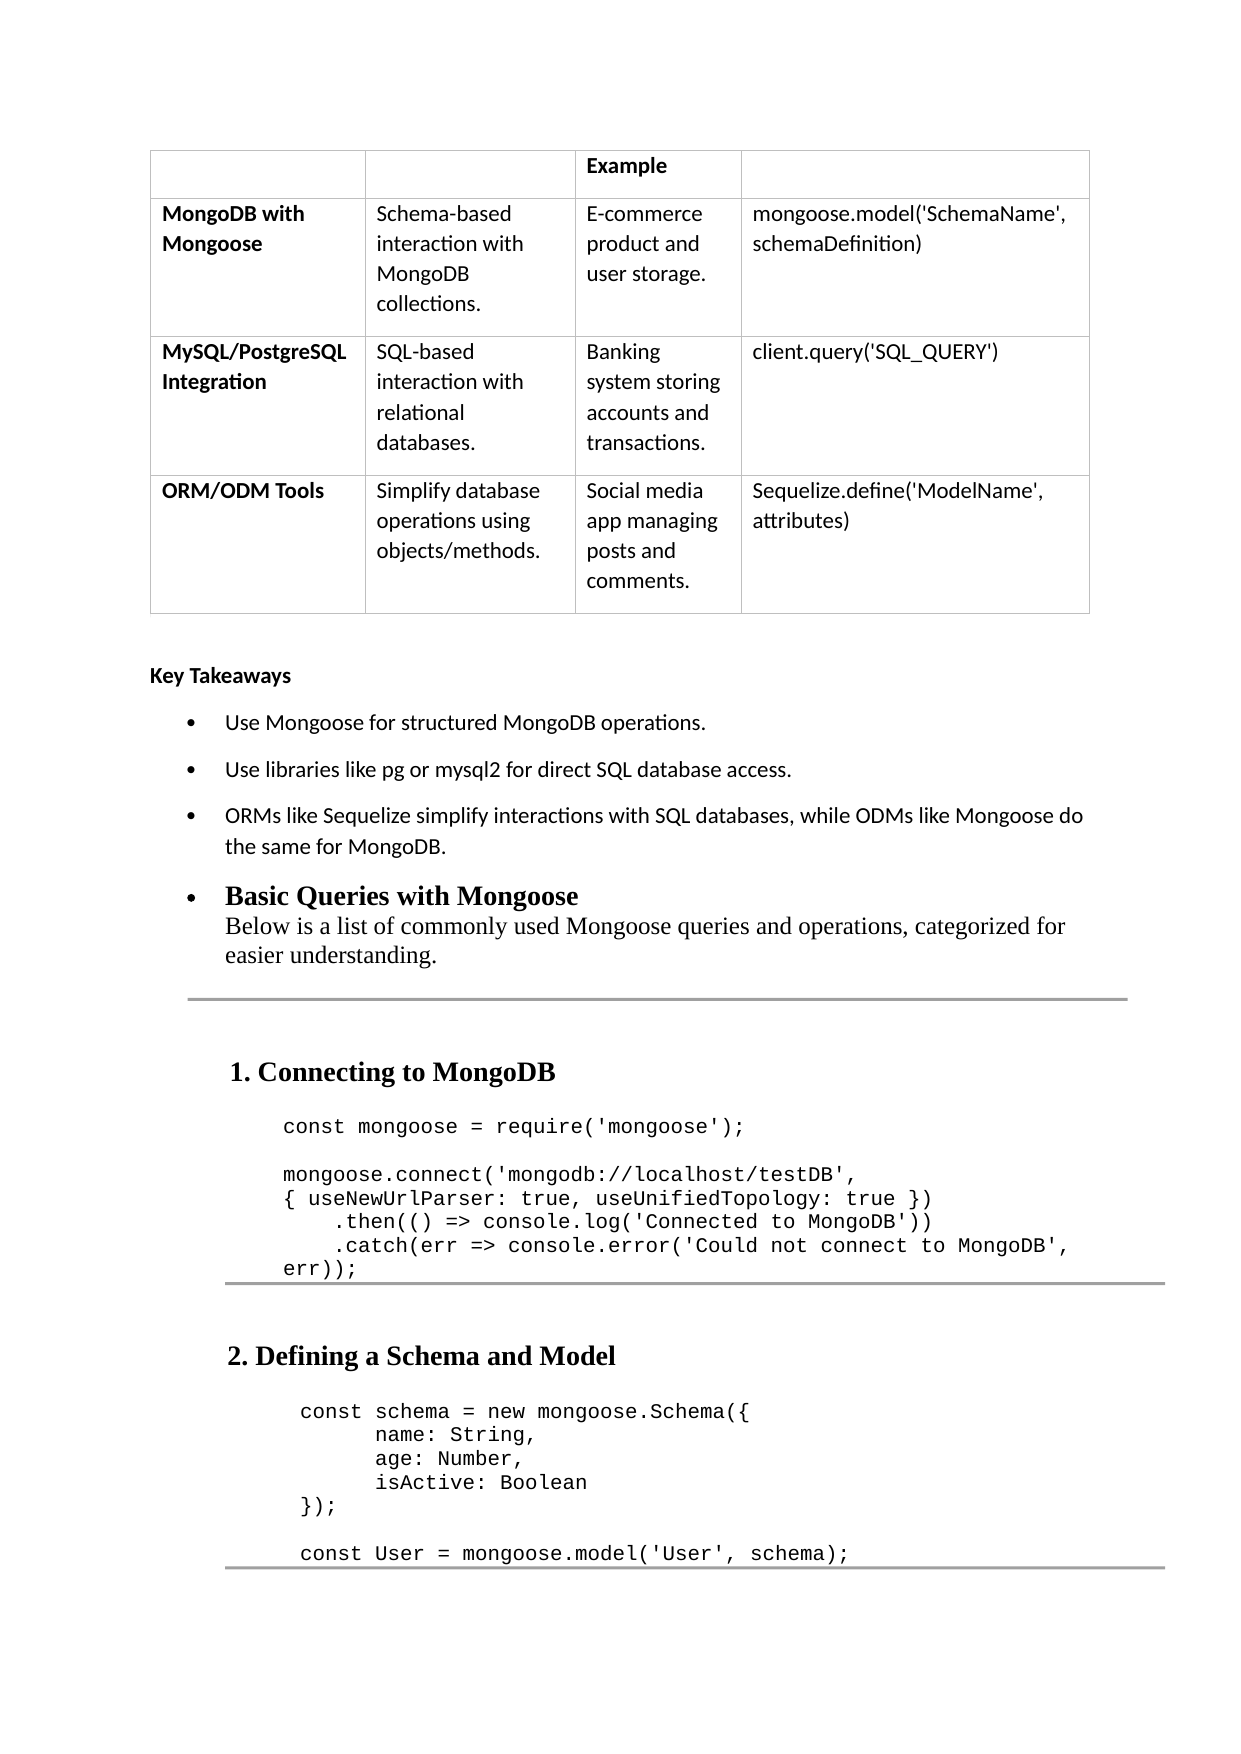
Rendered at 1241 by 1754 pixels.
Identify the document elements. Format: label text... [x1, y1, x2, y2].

text mongoose.connect('mongodb://localhost/testDB', { useNewUrlParser: true, useUnifiedTopology: true }) [283, 1164, 1090, 1211]
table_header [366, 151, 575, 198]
text .then(() => console.log('Connected to MongoDB')) [283, 1211, 1090, 1235]
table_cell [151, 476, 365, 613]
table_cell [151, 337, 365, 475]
text 2. Defining a Schema and Model [150, 1339, 1090, 1372]
list Use Mongoose for structured MongoDB operations. [187, 708, 1090, 736]
list Below is a list of commonly used Mongoose queries and operations, categorized for easier understanding. [225, 911, 1090, 969]
list Basic Queries with Mongoose [187, 879, 1090, 911]
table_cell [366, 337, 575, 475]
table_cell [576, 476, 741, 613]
list ORMs like Sequelize simplify interactions with SQL databases, while ODMs like Mongoose do the same for MongoDB. [187, 802, 1090, 860]
text 1. Connecting to MongoDB [187, 1055, 1090, 1087]
list Use libraries like pg or mysql2 for direct SQL database access. [187, 755, 1090, 783]
text age: Number, [375, 1448, 1090, 1472]
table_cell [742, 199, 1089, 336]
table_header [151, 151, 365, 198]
text const User = mongoose.model('User', schema); [300, 1543, 1090, 1566]
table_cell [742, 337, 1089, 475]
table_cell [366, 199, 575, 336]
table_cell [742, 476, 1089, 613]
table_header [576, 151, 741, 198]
text isActive: Boolean [375, 1472, 1090, 1495]
text Key Takeaways [150, 661, 1090, 689]
text .catch(err => console.error('Could not connect to MongoDB', err)); [283, 1235, 1090, 1282]
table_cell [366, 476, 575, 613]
text name: String, [375, 1424, 1090, 1448]
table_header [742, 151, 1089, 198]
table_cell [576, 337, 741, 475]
text }); [300, 1495, 1090, 1519]
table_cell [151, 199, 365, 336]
text const schema = new mongoose.Schema({ [300, 1401, 1090, 1424]
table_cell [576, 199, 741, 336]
text const mongoose = require('mongoose'); [283, 1117, 1090, 1140]
